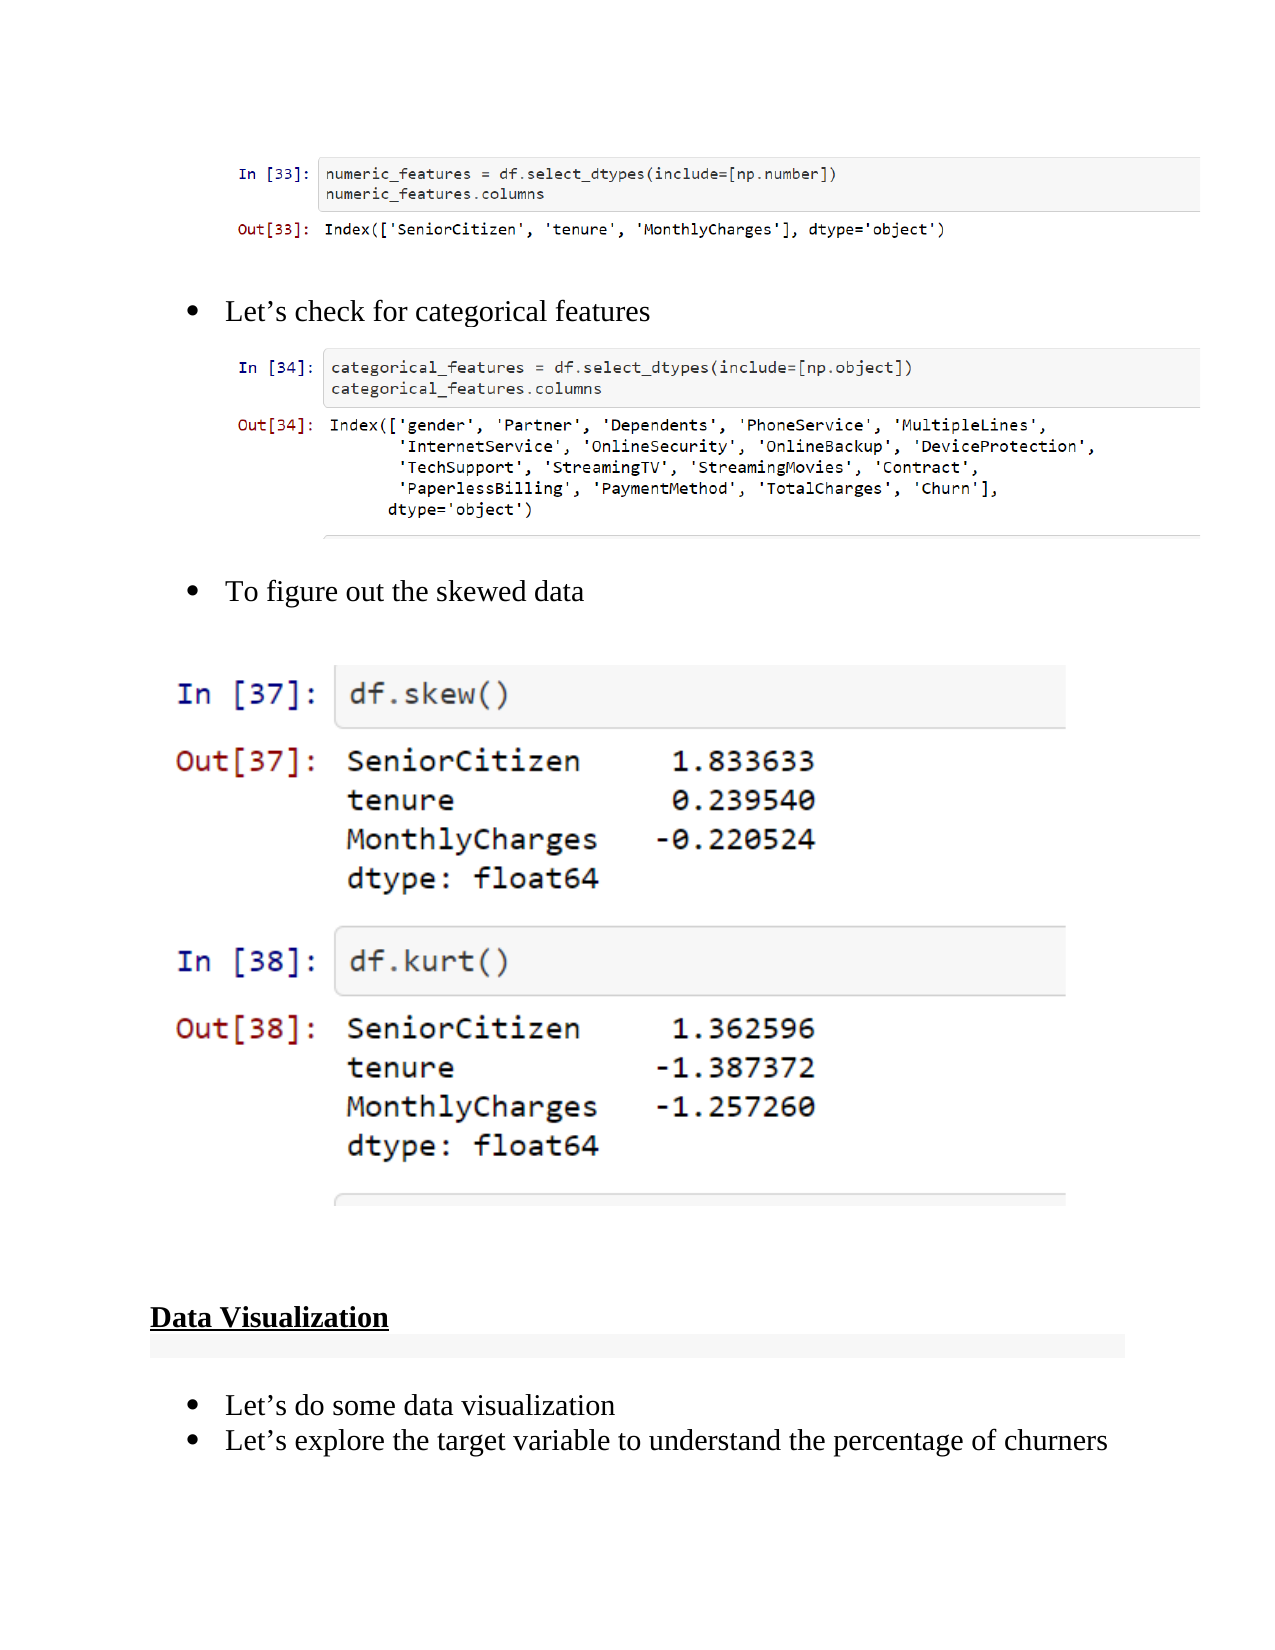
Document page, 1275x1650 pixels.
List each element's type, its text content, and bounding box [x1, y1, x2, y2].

list Let’s explore the target variable to understand the percentage of churners [187, 1422, 1125, 1457]
list Let’s check for categorical features [187, 293, 1125, 328]
picture [225, 150, 1200, 259]
picture [150, 665, 1066, 1206]
text Data Visualization [150, 1299, 1125, 1334]
list Let’s do some data visualization [187, 1388, 1125, 1422]
list To figure out the skewed data [187, 573, 1125, 608]
picture [225, 327, 1200, 539]
